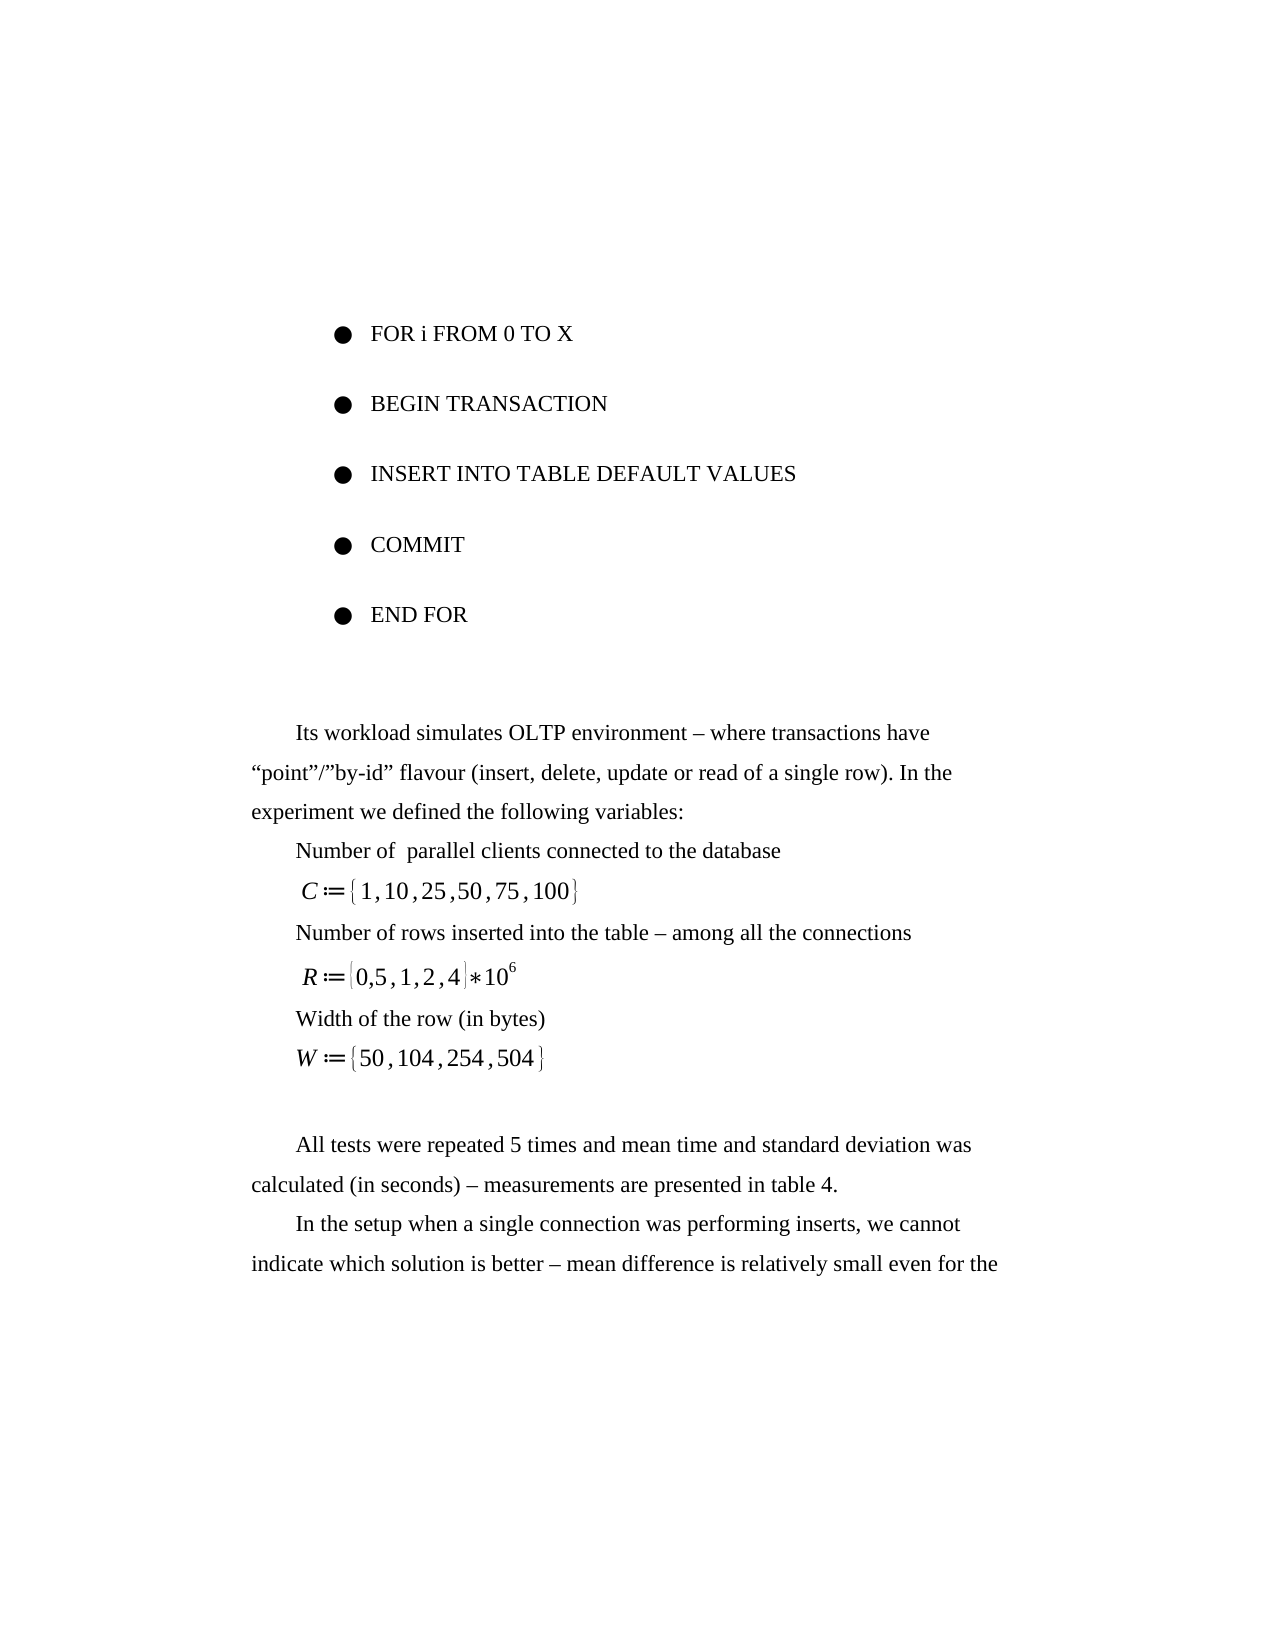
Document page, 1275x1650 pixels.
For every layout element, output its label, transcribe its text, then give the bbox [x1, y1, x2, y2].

text Its workload simulates OLTP environment – where transactions have “point”/”by-id” flavour (insert, delete, update or read of a single row). In the experiment we defined the following variables: [251, 719, 1024, 824]
text Number of parallel clients connected to the database [251, 838, 1024, 864]
list INSERT INTO TABLE DEFAULT VALUES [333, 448, 1024, 495]
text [251, 1210, 1024, 1276]
list COMMIT [333, 518, 1024, 565]
text Number of rows inserted into the table – among all the connections [251, 919, 1024, 946]
text Width of the row (in bytes) [251, 1004, 1024, 1031]
text All tests were repeated 5 times and mean time and standard deviation was calculated (in seconds) – measurements are presented in table 4. [251, 1131, 1024, 1197]
list BEGIN TRANSACTION [333, 377, 1024, 424]
list END FOR [333, 589, 1024, 636]
list FOR i FROM 0 TO X [333, 307, 1024, 354]
